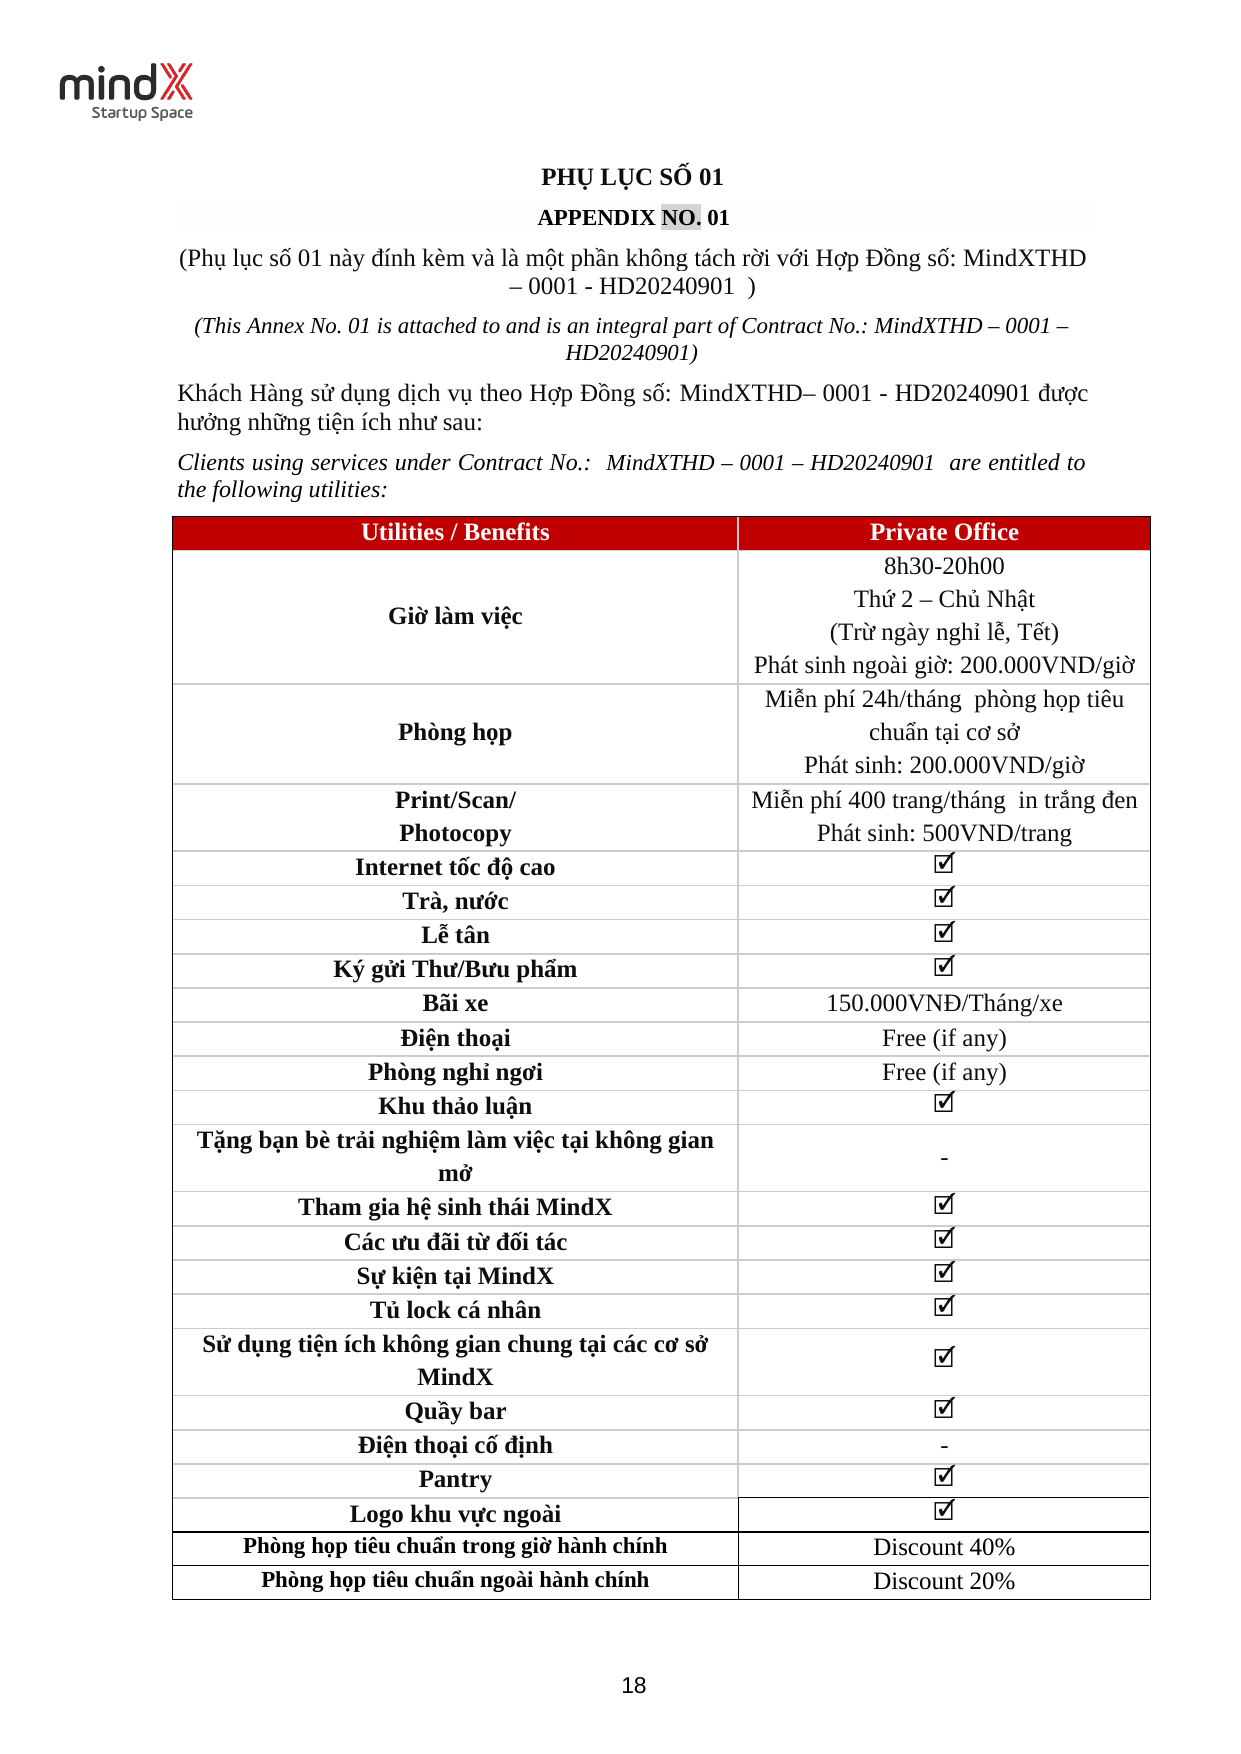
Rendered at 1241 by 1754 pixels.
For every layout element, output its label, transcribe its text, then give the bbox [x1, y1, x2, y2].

table_header Private Office [739, 517, 1150, 550]
table_cell 🗹 [739, 955, 1150, 987]
table_cell 🗹 [739, 1295, 1150, 1327]
table_cell Miễn phí 24h/tháng phòng họp tiêu chuẩn tại cơ sở Phát sinh: 200.000VND/giờ [739, 685, 1150, 783]
text (Phụ lục số 01 này đính kèm và là một phần không tách rời với Hợp Đồng số: MindXTHD – 0001 - HD20240901 ) [177, 243, 1088, 300]
table_cell 🗹 [739, 920, 1150, 953]
table_cell Bãi xe [173, 989, 737, 1021]
table_cell 🗹 [739, 886, 1150, 919]
table_cell Tham gia hệ sinh thái MindX [173, 1192, 737, 1225]
table_cell 🗹 [739, 852, 1150, 884]
table_cell 8h30-20h00 Thứ 2 – Chủ Nhật (Trừ ngày nghỉ lễ, Tết) Phát sinh ngoài giờ: 200.000VND/giờ [739, 551, 1150, 683]
table_cell Sự kiện tại MindX [173, 1261, 737, 1293]
text Clients using services under Contract No.: MindXTHD – 0001 – HD20240901 are entitled to the following utilities: [177, 448, 1088, 503]
table_cell Phòng nghỉ ngơi [173, 1057, 737, 1089]
table_cell Free (if any) [739, 1023, 1150, 1055]
table_cell 150.000VNĐ/Tháng/xe [739, 989, 1150, 1021]
table_cell Free (if any) [739, 1057, 1150, 1089]
table_cell Ký gửi Thư/Bưu phẩm [173, 955, 737, 987]
text Khách Hàng sử dụng dịch vụ theo Hợp Đồng số: MindXTHD– 0001 - HD20240901 được hưởng những tiện ích như sau: [177, 378, 1088, 435]
table_cell Print/Scan/ Photocopy [173, 785, 737, 850]
table_cell Điện thoại [173, 1023, 737, 1055]
table_cell Sử dụng tiện ích không gian chung tại các cơ sở MindX [173, 1329, 737, 1395]
text APPENDIX NO. 01 [177, 204, 661, 230]
text PHỤ LỤC SỐ 01 [177, 162, 1088, 191]
table_cell Phòng họp [173, 685, 737, 783]
table_cell Quầy bar [173, 1396, 737, 1429]
table_cell Logo khu vực ngoài [173, 1499, 738, 1531]
table_cell 🗹 [739, 1261, 1150, 1293]
table_cell Discount 40% [739, 1531, 1150, 1565]
table_cell Discount 20% [739, 1565, 1150, 1599]
table_cell Pantry [173, 1465, 737, 1497]
table_header Utilities / Benefits [173, 517, 737, 550]
table_cell Phòng họp tiêu chuẩn ngoài hành chính [173, 1566, 738, 1599]
text (This Annex No. 01 is attached to and is an integral part of Contract No.: MindXTHD – 0001 – HD20240901) [177, 313, 1088, 365]
table_cell Điện thoại cố định [173, 1431, 737, 1463]
table_cell Trà, nước [173, 886, 737, 919]
table_cell 🗹 [739, 1091, 1150, 1124]
table_cell 🗹 [739, 1192, 1150, 1225]
picture [51, 50, 207, 131]
table_cell Giờ làm việc [173, 551, 737, 683]
table_cell Phòng họp tiêu chuẩn trong giờ hành chính [173, 1533, 738, 1565]
table_cell Tặng bạn bè trải nghiệm làm việc tại không gian mở [173, 1125, 737, 1191]
table_cell Lễ tân [173, 920, 737, 953]
table_cell 🗹 [739, 1465, 1150, 1497]
table_cell 🗹 [739, 1227, 1150, 1259]
table_cell Tủ lock cá nhân [173, 1295, 737, 1327]
table_cell - [739, 1125, 1150, 1191]
table_cell - [739, 1431, 1150, 1463]
table_cell Các ưu đãi từ đối tác [173, 1227, 737, 1259]
table_cell Khu thảo luận [173, 1091, 737, 1124]
text APPENDIX NO. 01 [701, 204, 1090, 230]
table_cell Internet tốc độ cao [173, 852, 737, 884]
table_cell 🗹 [739, 1396, 1150, 1429]
table_cell 🗹 [739, 1329, 1150, 1395]
table_cell Miễn phí 400 trang/tháng in trắng đen Phát sinh: 500VND/trang [739, 785, 1150, 850]
table_cell 🗹 [739, 1497, 1150, 1531]
